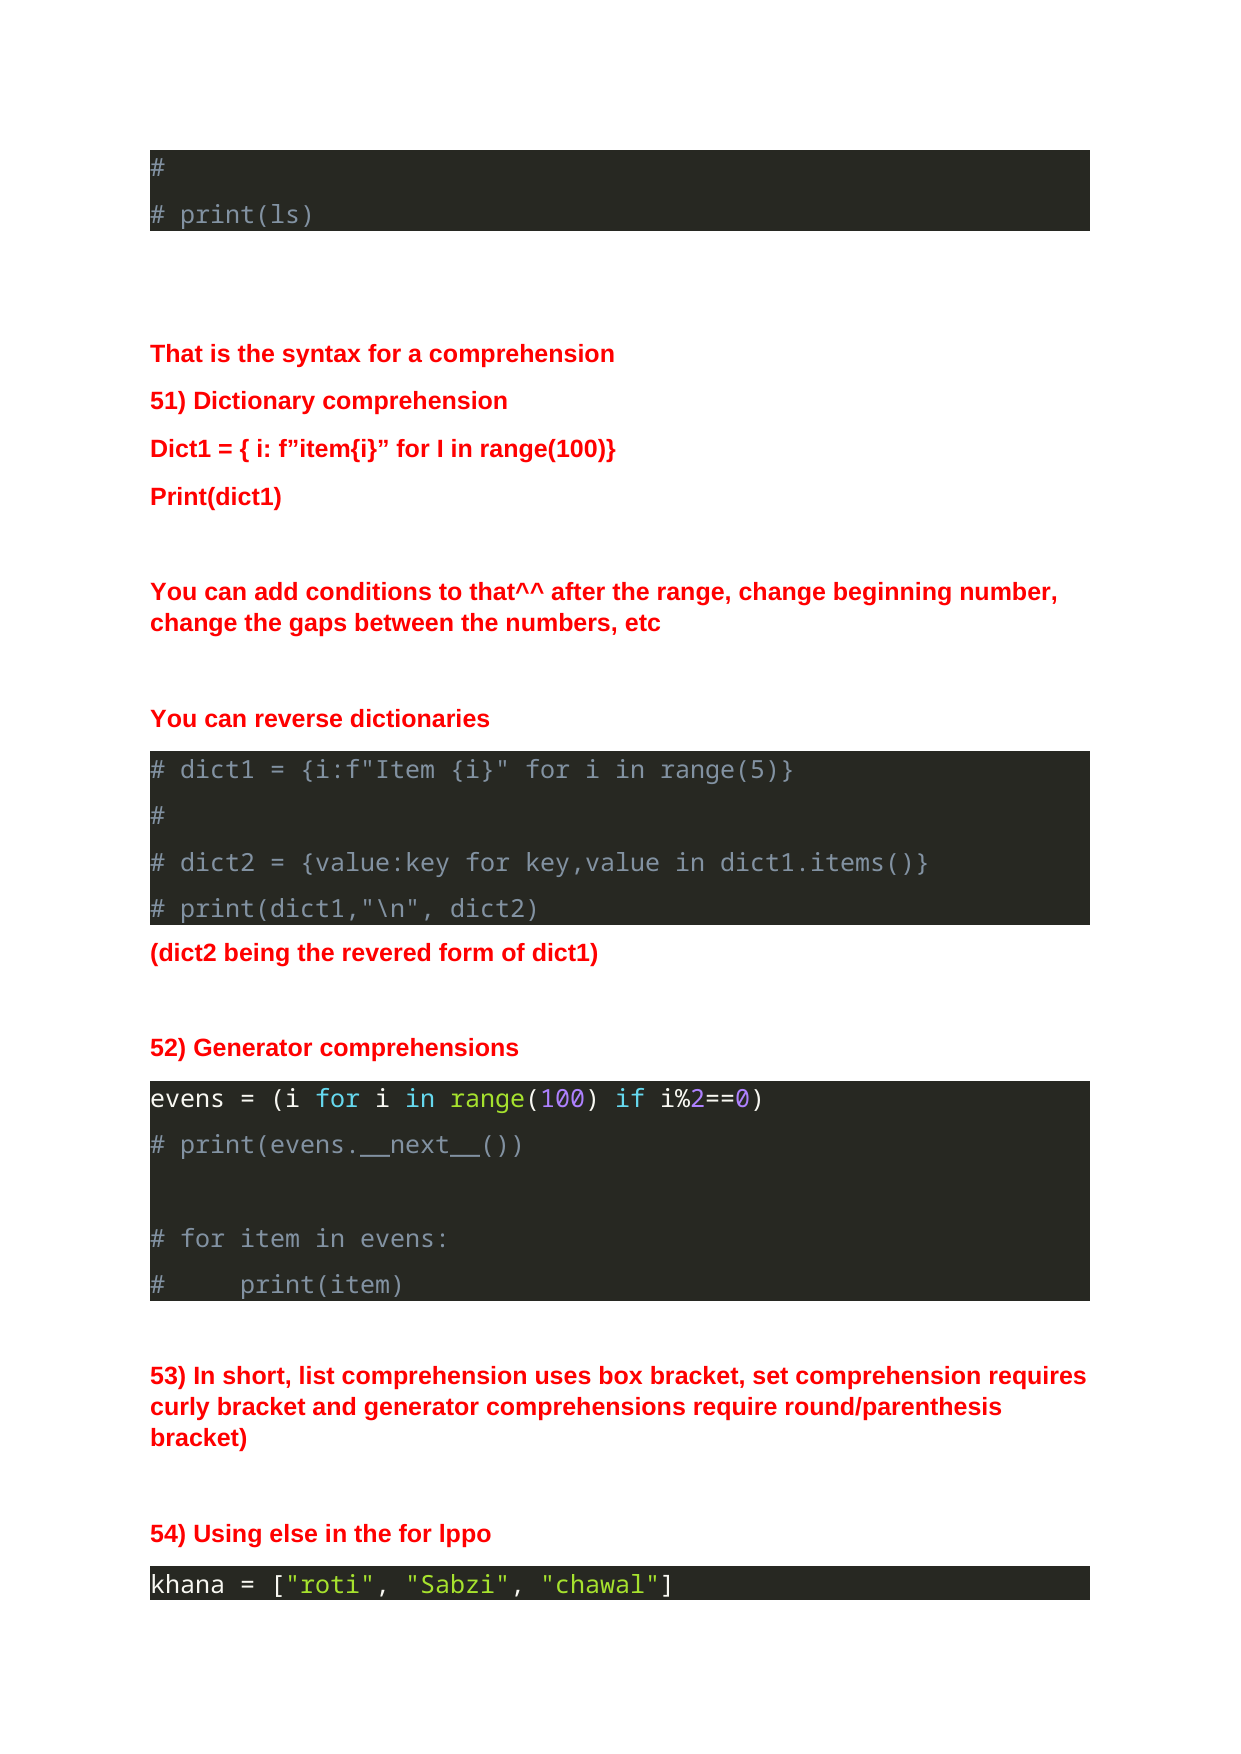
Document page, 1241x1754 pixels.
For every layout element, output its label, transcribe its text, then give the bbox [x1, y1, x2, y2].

text (dict2 being the revered form of dict1) [150, 937, 1090, 966]
text # print(item) [150, 1267, 1090, 1301]
text # print(ls) [150, 197, 1090, 231]
text # print(evens.__next__()) [150, 1127, 1090, 1161]
text khana = ["roti", "Sabzi", "chawal"] [150, 1566, 1090, 1600]
text # print(dict1,"\n", dict2) [150, 891, 1090, 925]
text evens = (i for i in range(100) if i%2==0) [150, 1081, 1090, 1115]
text 51) Dictionary comprehension [150, 386, 1090, 415]
text # [150, 150, 1090, 184]
text # dict1 = {i:f"Item {i}" for i in range(5)} [150, 751, 1090, 785]
text # for item in evens: [150, 1220, 1090, 1254]
text # dict2 = {value:key for key,value in dict1.items()} [150, 844, 1090, 878]
text Dict1 = { i: f”item{i}” for I in range(100)} [150, 434, 1090, 463]
text 54) Using else in the for lppo [150, 1519, 1090, 1547]
text 53) In short, list comprehension uses box bracket, set comprehension requires curly bracket and generator comprehensions require round/parenthesis bracket) [150, 1361, 1090, 1452]
text 52) Generator comprehensions [150, 1033, 1090, 1062]
text That is the syntax for a comprehension [150, 338, 1090, 367]
text Print(dict1) [150, 482, 1090, 510]
text You can reverse dictionaries [150, 703, 1090, 732]
text You can add conditions to that^^ after the range, change beginning number, change the gaps between the numbers, etc [150, 577, 1090, 637]
text # [150, 798, 1090, 832]
